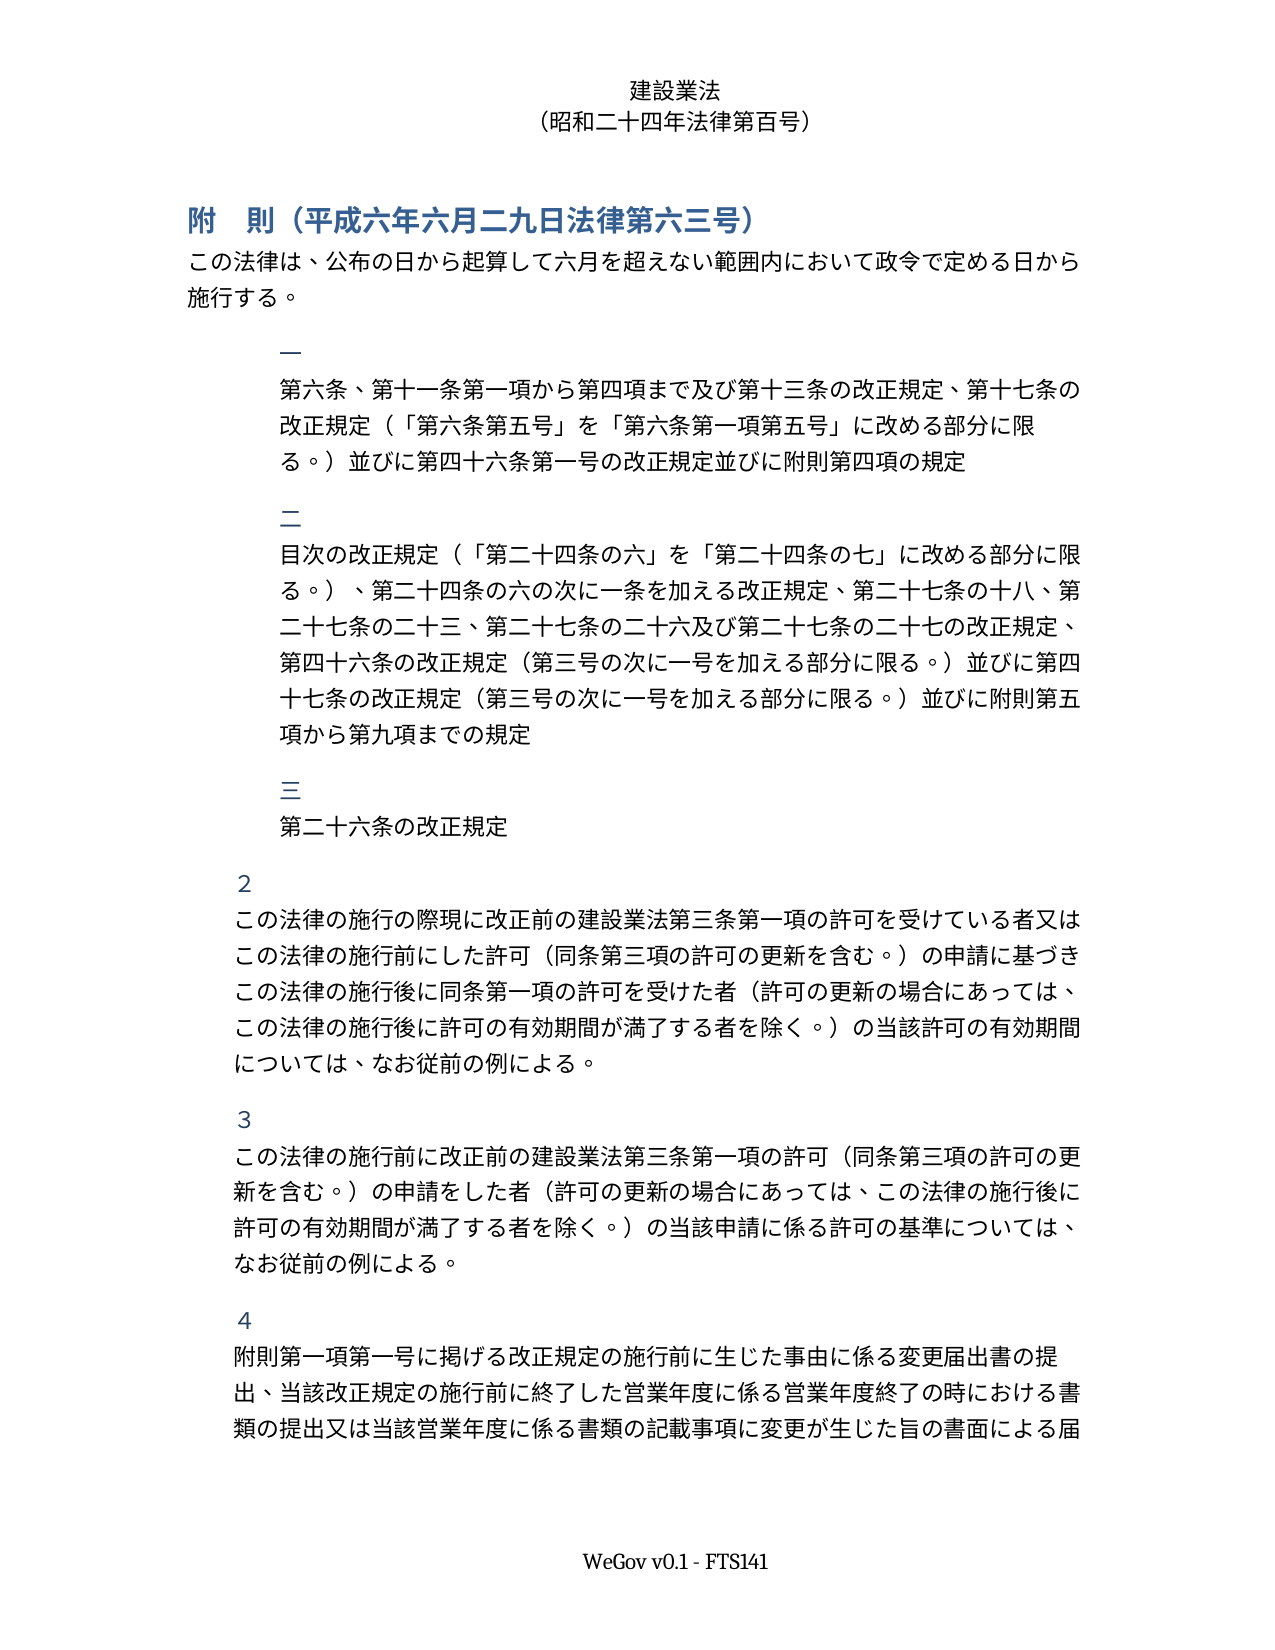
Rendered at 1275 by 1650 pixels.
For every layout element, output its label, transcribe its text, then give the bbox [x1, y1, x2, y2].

subtitle 附 則（平成六年六月二九日法律第六三号） [187, 200, 1087, 240]
text 第六条、第十一条第一項から第四項まで及び第十三条の改正規定、第十七条の改正規定（「第六条第五号」を「第六条第一項第五号」に改める部分に限る。）並びに第四十六条第一号の改正規定並びに附則第四項の規定 [279, 374, 1087, 477]
text この法律は、公布の日から起算して六月を超えない範囲内において政令で定める日から施行する。 [187, 246, 1087, 313]
text 目次の改正規定（「第二十四条の六」を「第二十四条の七」に改める部分に限る。）、第二十四条の六の次に一条を加える改正規定、第二十七条の十八、第二十七条の二十三、第二十七条の二十六及び第二十七条の二十七の改正規定、第四十六条の改正規定（第三号の次に一号を加える部分に限る。）並びに第四十七条の改正規定（第三号の次に一号を加える部分に限る。）並びに附則第五項から第九項までの規定 [279, 539, 1087, 750]
subtitle 一 [279, 338, 1087, 369]
subtitle ３ [233, 1104, 1087, 1136]
subtitle 二 [279, 503, 1087, 534]
text この法律の施行前に改正前の建設業法第三条第一項の許可（同条第三項の許可の更新を含む。）の申請をした者（許可の更新の場合にあっては、この法律の施行後に許可の有効期間が満了する者を除く。）の当該申請に係る許可の基準については、なお従前の例による。 [233, 1140, 1087, 1279]
subtitle ２ [233, 868, 1087, 899]
subtitle 三 [279, 775, 1087, 807]
text この法律の施行の際現に改正前の建設業法第三条第一項の許可を受けている者又はこの法律の施行前にした許可（同条第三項の許可の更新を含む。）の申請に基づきこの法律の施行後に同条第一項の許可を受けた者（許可の更新の場合にあっては、この法律の施行後に許可の有効期間が満了する者を除く。）の当該許可の有効期間については、なお従前の例による。 [233, 904, 1087, 1079]
text 第二十六条の改正規定 [279, 811, 1087, 842]
subtitle ４ [233, 1305, 1087, 1336]
